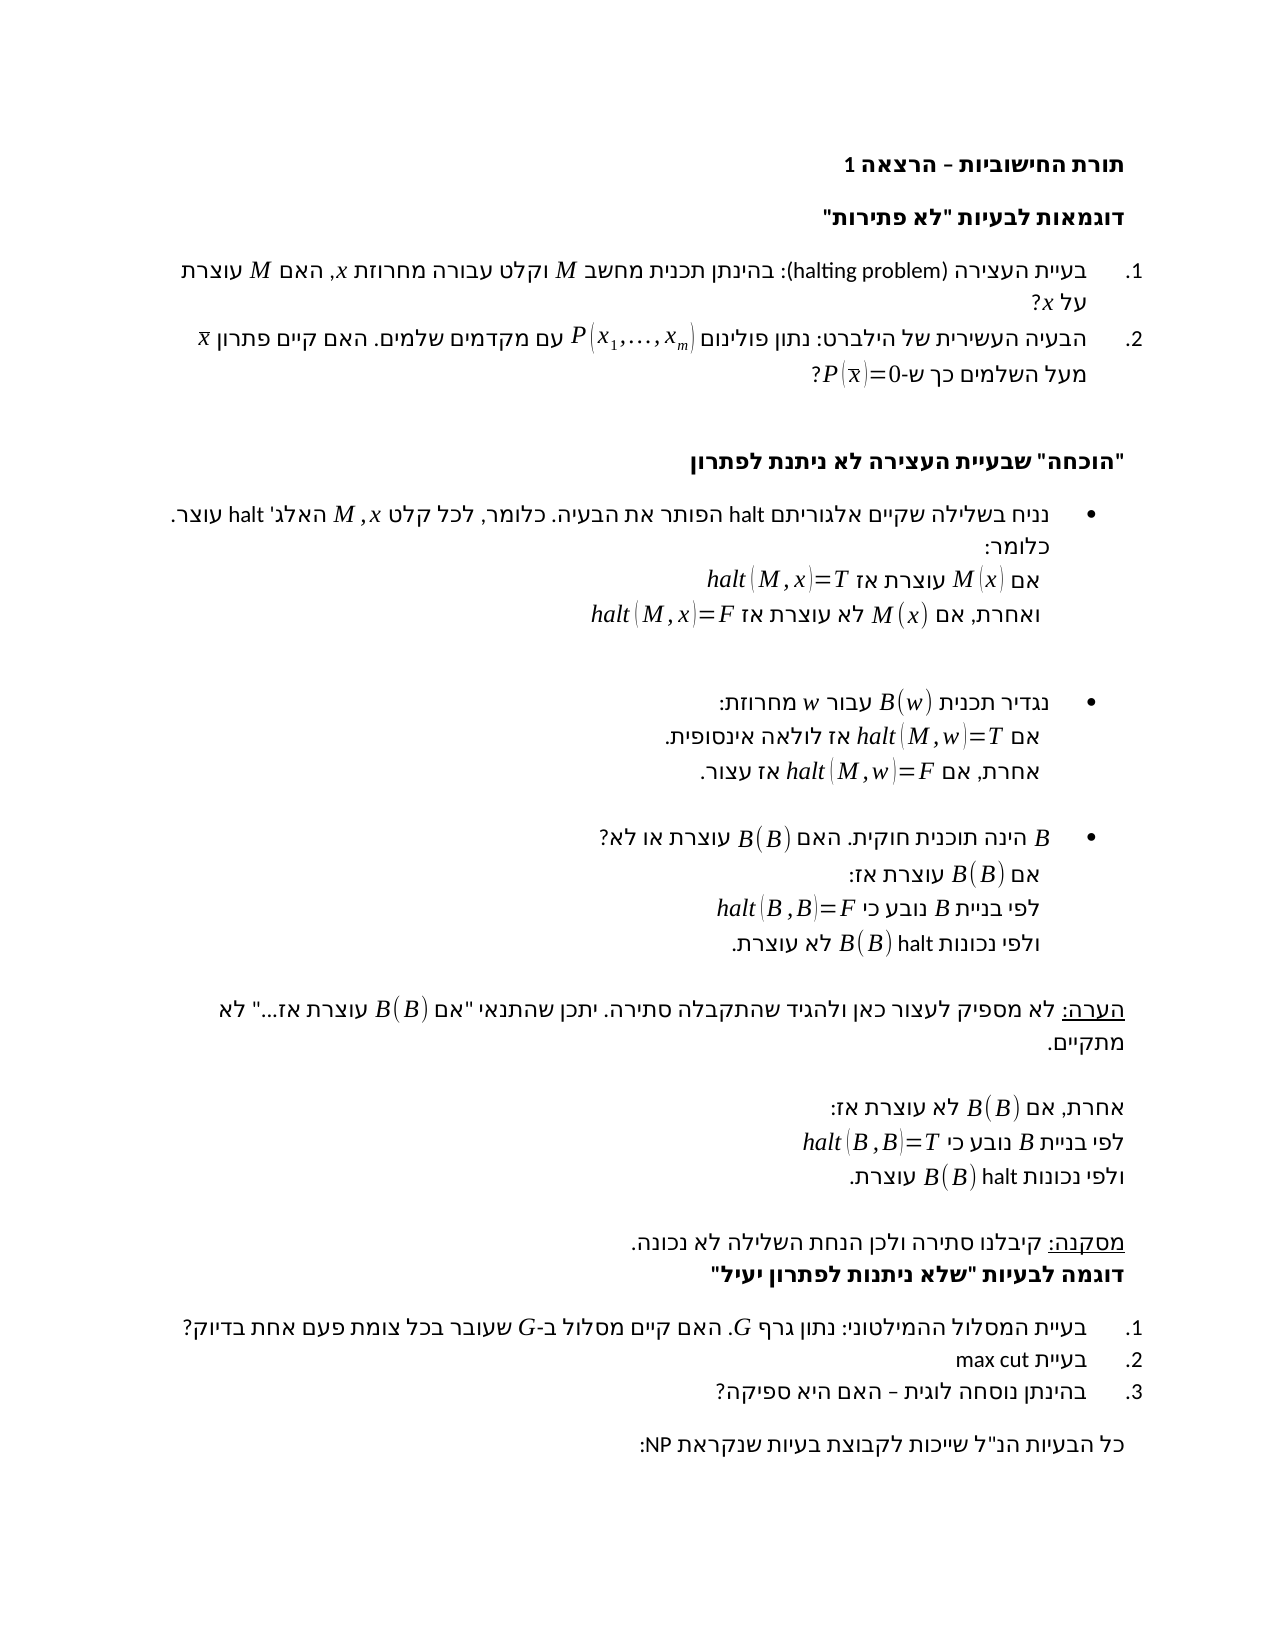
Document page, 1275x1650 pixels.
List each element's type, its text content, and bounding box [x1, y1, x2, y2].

list הינה תוכנית חוקית. האם עוצרת או לא? [150, 823, 1087, 854]
list בעיית העצירה (halting problem): בהינתן תכנית מחשב וקלט עבורה מחרוזת , האם עוצרת על ? [150, 256, 1125, 316]
list נניח בשלילה שקיים אלגוריתם halt הפותר את הבעיה. כלומר, לכל קלט האלג' halt עוצר. כלומר: [150, 500, 1087, 560]
text מסקנה: קיבלנו סתירה ולכן הנחת השלילה לא נכונה. [150, 1228, 1125, 1256]
list בעיית max cut [150, 1345, 1125, 1373]
list הבעיה העשירית של הילברט: נתון פולינום עם מקדמים שלמים. האם קיים פתרון מעל השלמים כך ש-? [150, 320, 1125, 390]
list אחרת, אם אז עצור. [150, 756, 1041, 787]
text כל הבעיות הנ"ל שייכות לקבוצת בעיות שנקראת NP: [150, 1431, 1125, 1458]
text דוגמה לבעיות "שלא ניתנות לפתרון יעיל" [150, 1260, 1125, 1288]
text אחרת, אם לא עוצרת אז: [150, 1093, 1125, 1123]
list ואחרת, אם לא עוצרת אז [150, 599, 1041, 630]
list אם אז לולאה אינסופית. [150, 721, 1041, 752]
list אם עוצרת אז: [150, 859, 1041, 889]
list אם עוצרת אז [150, 564, 1041, 595]
list בעיית המסלול ההמילטוני: נתון גרף . האם קיים מסלול ב- שעובר בכל צומת פעם אחת בדיוק? [150, 1313, 1125, 1341]
list בהינתן נוסחה לוגית – האם היא ספיקה? [150, 1377, 1125, 1406]
text תורת החישוביות – הרצאה 1 [150, 150, 1125, 178]
list לפי בניית נובע כי [150, 893, 1041, 923]
list נגדיר תכנית עבור מחרוזת: [150, 687, 1087, 717]
text ולפי נכונות halt עוצרת. [150, 1162, 1125, 1192]
list ולפי נכונות halt לא עוצרת. [150, 928, 1041, 958]
text "הוכחה" שבעיית העצירה לא ניתנת לפתרון [150, 447, 1125, 475]
text דוגמאות לבעיות "לא פתירות" [150, 203, 1125, 231]
text הערה: לא מספיק לעצור כאן ולהגיד שהתקבלה סתירה. יתכן שהתנאי "אם עוצרת אז..." לא מתקיים. [150, 994, 1125, 1056]
text לפי בניית נובע כי [150, 1127, 1125, 1157]
